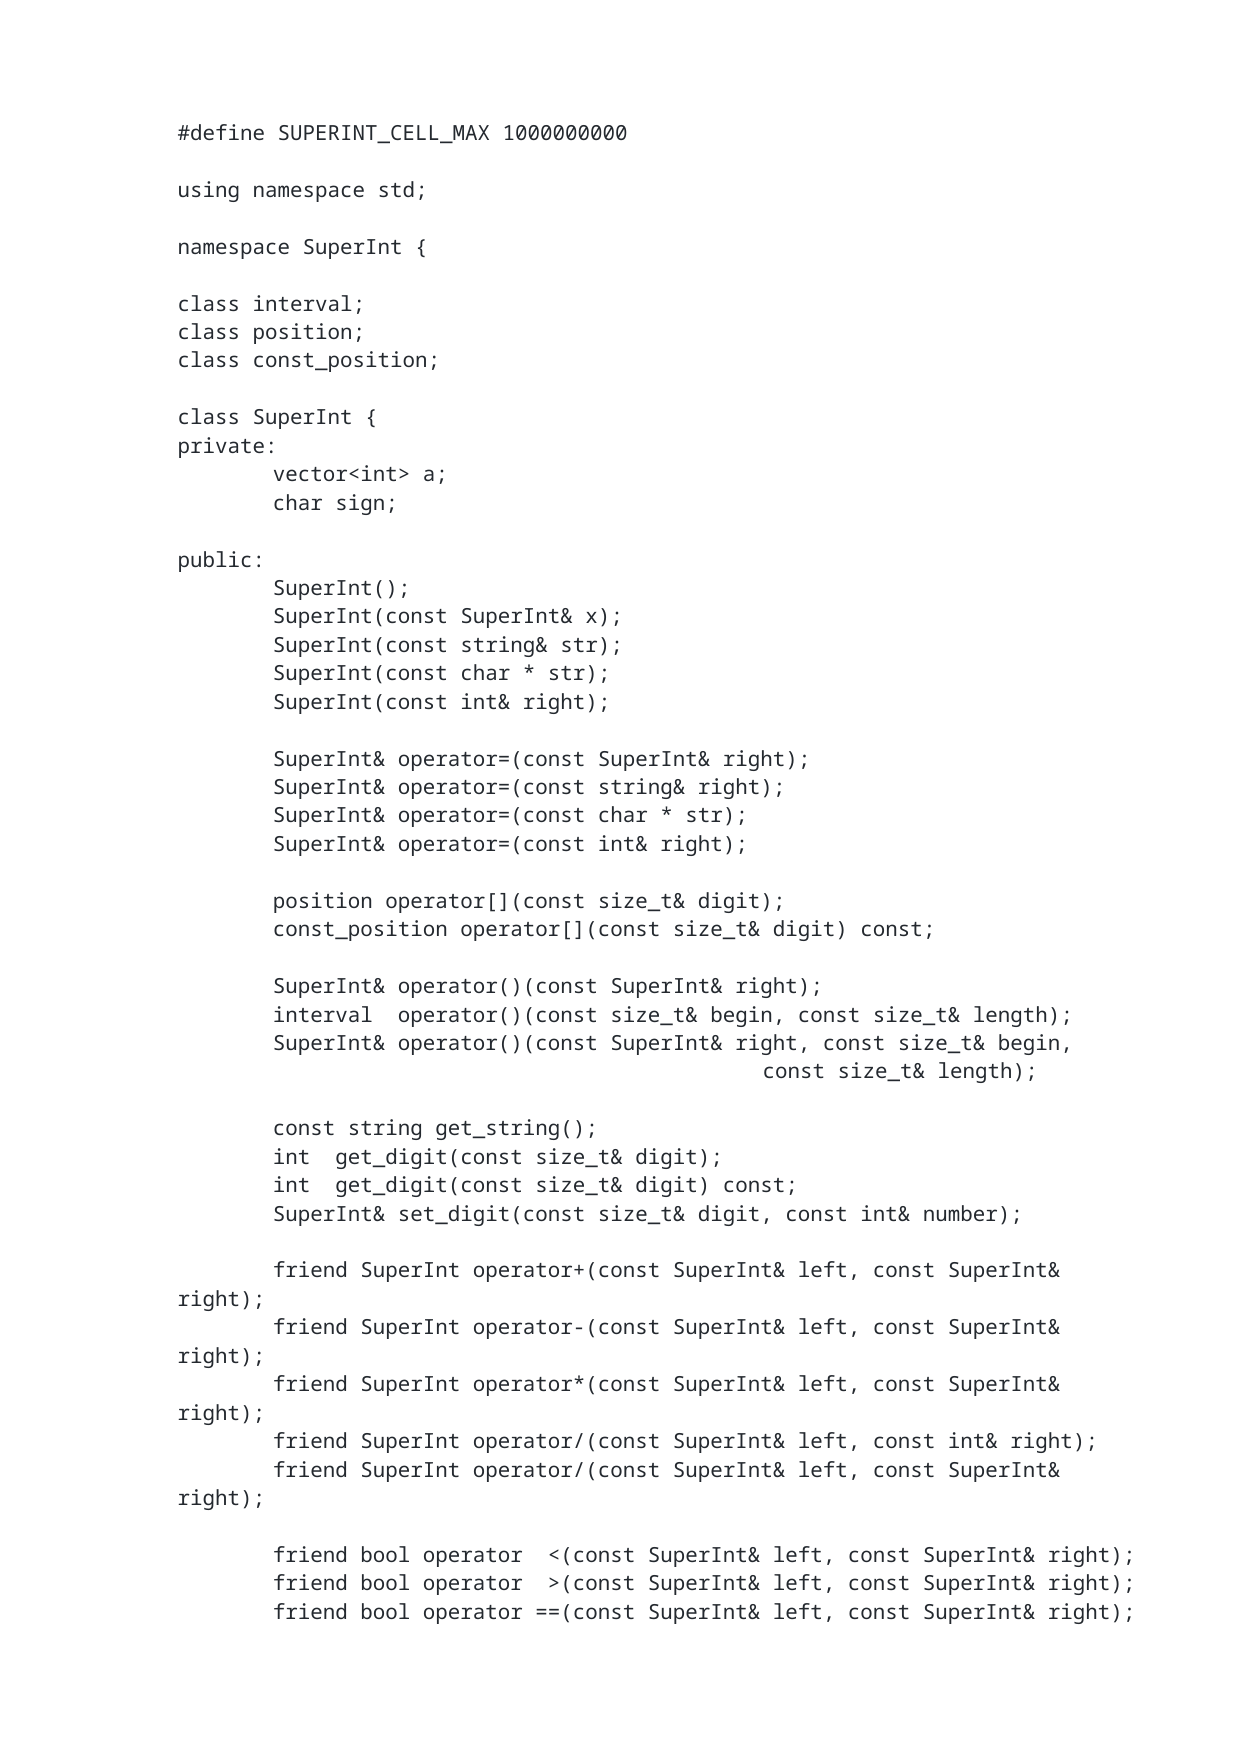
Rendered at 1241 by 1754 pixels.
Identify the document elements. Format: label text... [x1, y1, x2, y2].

text const_position operator[](const size_t& digit) const; [177, 914, 1152, 943]
text private: [177, 431, 1152, 459]
text friend SuperInt operator+(const SuperInt& left, const SuperInt& right); [177, 1256, 1152, 1312]
text friend SuperInt operator*(const SuperInt& left, const SuperInt& right); [177, 1369, 1152, 1426]
text friend bool operator >(const SuperInt& left, const SuperInt& right); [177, 1568, 1152, 1597]
text SuperInt& set_digit(const size_t& digit, const int& number); [177, 1199, 1152, 1227]
text #define SUPERINT_CELL_MAX 1000000000 [177, 118, 1152, 147]
text SuperInt(const string& str); [177, 630, 1152, 658]
text class const_position; [177, 346, 1152, 374]
text int get_digit(const size_t& digit) const; [177, 1170, 1152, 1199]
text public: [177, 545, 1152, 573]
text namespace SuperInt { [177, 232, 1152, 260]
text class position; [177, 317, 1152, 346]
text friend SuperInt operator-(const SuperInt& left, const SuperInt& right); [177, 1312, 1152, 1369]
text class SuperInt { [177, 402, 1152, 431]
text friend SuperInt operator/(const SuperInt& left, const int& right); [177, 1426, 1152, 1455]
text SuperInt& operator=(const string& right); [177, 772, 1152, 801]
text SuperInt(const int& right); [177, 687, 1152, 715]
text const string get_string(); [177, 1113, 1152, 1142]
text friend bool operator <(const SuperInt& left, const SuperInt& right); [177, 1540, 1152, 1568]
text using namespace std; [177, 175, 1152, 203]
text position operator[](const size_t& digit); [177, 886, 1152, 914]
text int get_digit(const size_t& digit); [177, 1142, 1152, 1170]
text const size_t& length); [177, 1057, 1152, 1085]
text SuperInt(); [177, 573, 1152, 602]
text char sign; [177, 488, 1152, 516]
text interval operator()(const size_t& begin, const size_t& length); [177, 1000, 1152, 1028]
text SuperInt& operator()(const SuperInt& right); [177, 971, 1152, 1000]
text friend bool operator ==(const SuperInt& left, const SuperInt& right); [177, 1597, 1152, 1625]
text SuperInt& operator=(const char * str); [177, 801, 1152, 829]
text class interval; [177, 289, 1152, 317]
text SuperInt(const char * str); [177, 658, 1152, 687]
text SuperInt& operator=(const SuperInt& right); [177, 744, 1152, 772]
text SuperInt(const SuperInt& x); [177, 602, 1152, 630]
text SuperInt& operator()(const SuperInt& right, const size_t& begin, [177, 1028, 1152, 1057]
text SuperInt& operator=(const int& right); [177, 829, 1152, 857]
text vector<int> a; [177, 459, 1152, 488]
text friend SuperInt operator/(const SuperInt& left, const SuperInt& right); [177, 1455, 1152, 1512]
